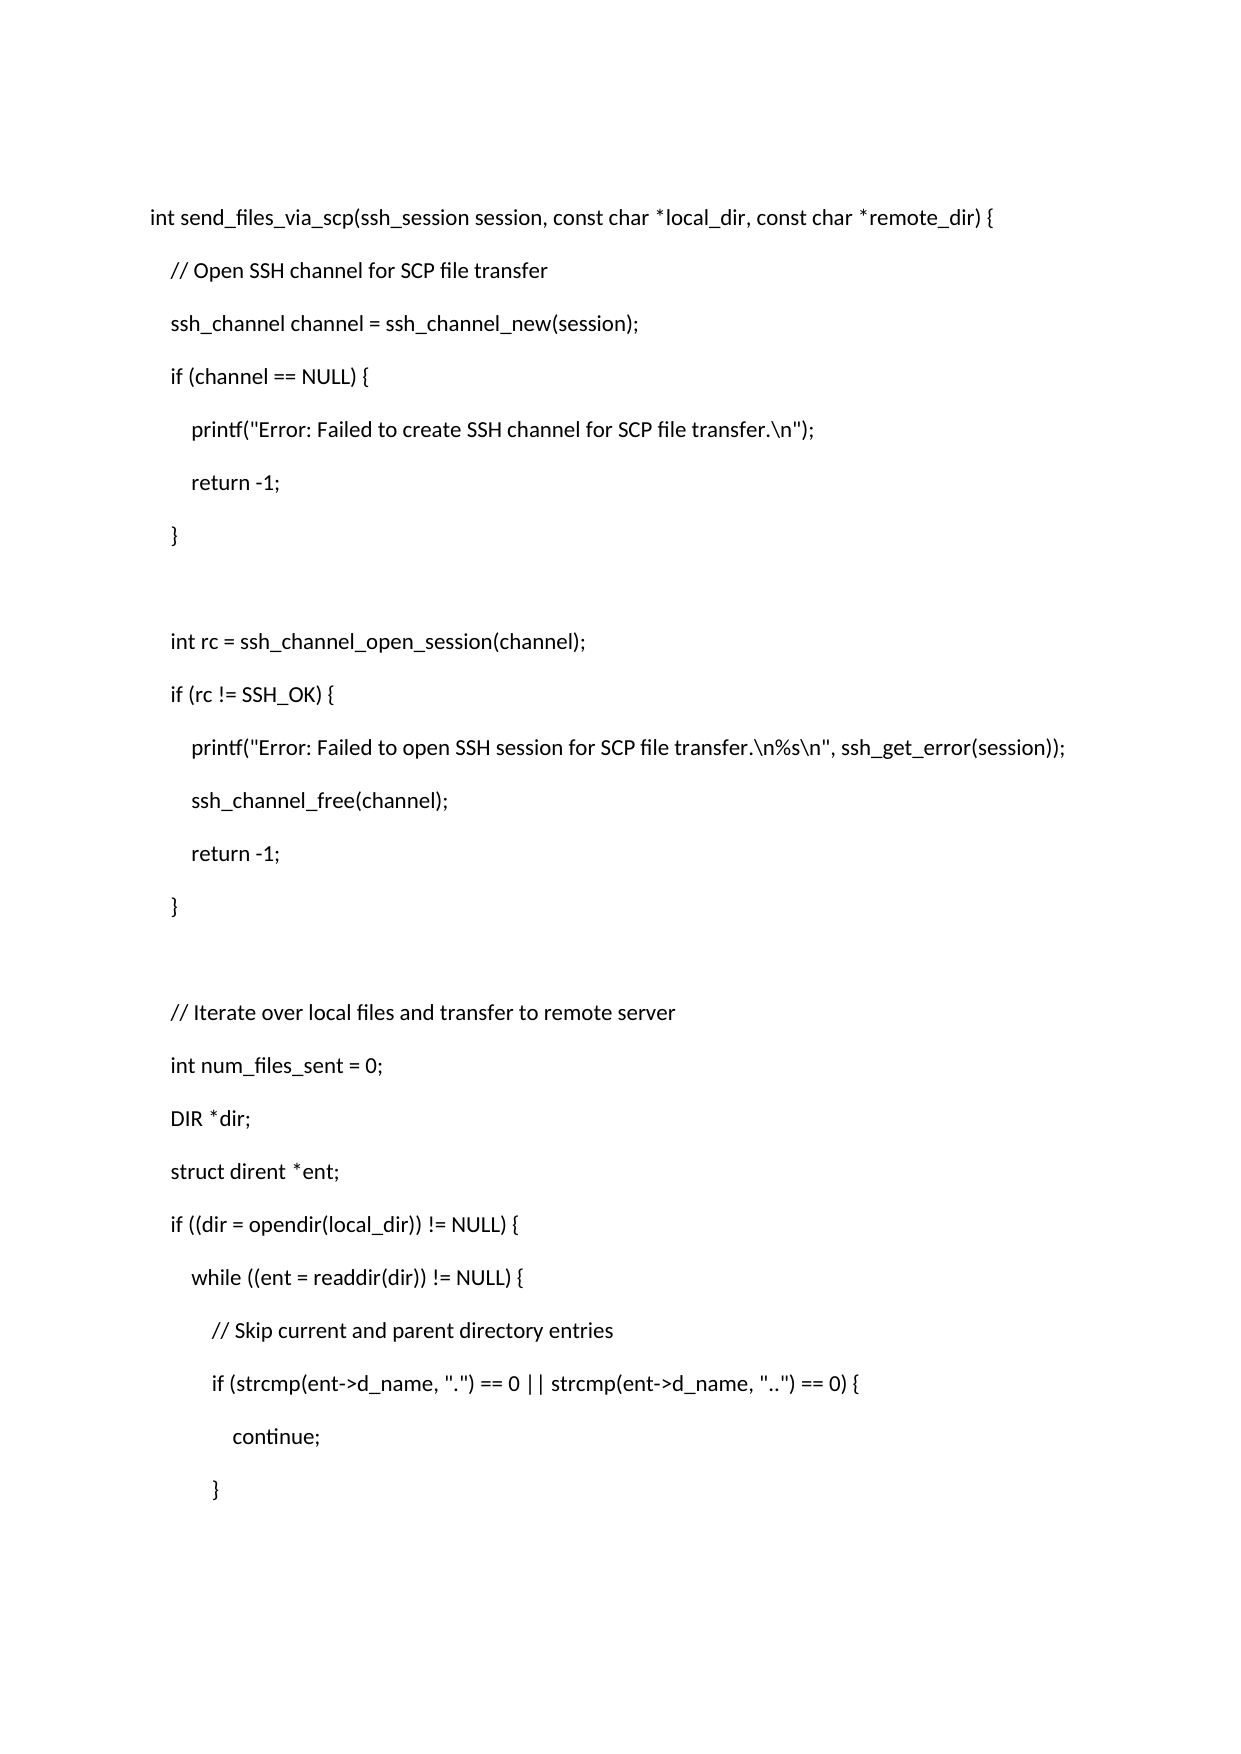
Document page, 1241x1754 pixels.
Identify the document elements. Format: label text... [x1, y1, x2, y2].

text int num_files_sent = 0; [150, 1051, 1090, 1079]
text ssh_channel_free(channel); [150, 786, 1090, 814]
text // Open SSH channel for SCP file transfer [150, 256, 1090, 284]
text int send_files_via_scp(ssh_session session, const char *local_dir, const char *remote_dir) { [150, 203, 1090, 231]
text int rc = ssh_channel_open_session(channel); [150, 627, 1090, 655]
text // Skip current and parent directory entries [150, 1316, 1090, 1344]
text while ((ent = readdir(dir)) != NULL) { [150, 1263, 1090, 1291]
text DIR *dir; [150, 1104, 1090, 1132]
text if (channel == NULL) { [150, 362, 1090, 390]
text ssh_channel channel = ssh_channel_new(session); [150, 309, 1090, 337]
text } [150, 521, 1090, 549]
text // Iterate over local files and transfer to remote server [150, 998, 1090, 1026]
text } [150, 1476, 1090, 1503]
text if ((dir = opendir(local_dir)) != NULL) { [150, 1210, 1090, 1238]
text } [150, 892, 1090, 920]
text return -1; [150, 839, 1090, 867]
text return -1; [150, 468, 1090, 496]
text printf("Error: Failed to create SSH channel for SCP file transfer.\n"); [150, 415, 1090, 443]
text if (rc != SSH_OK) { [150, 680, 1090, 708]
text struct dirent *ent; [150, 1157, 1090, 1185]
text printf("Error: Failed to open SSH session for SCP file transfer.\n%s\n", ssh_get_error(session)); [150, 733, 1090, 761]
text continue; [150, 1422, 1090, 1451]
text if (strcmp(ent->d_name, ".") == 0 || strcmp(ent->d_name, "..") == 0) { [150, 1369, 1090, 1397]
